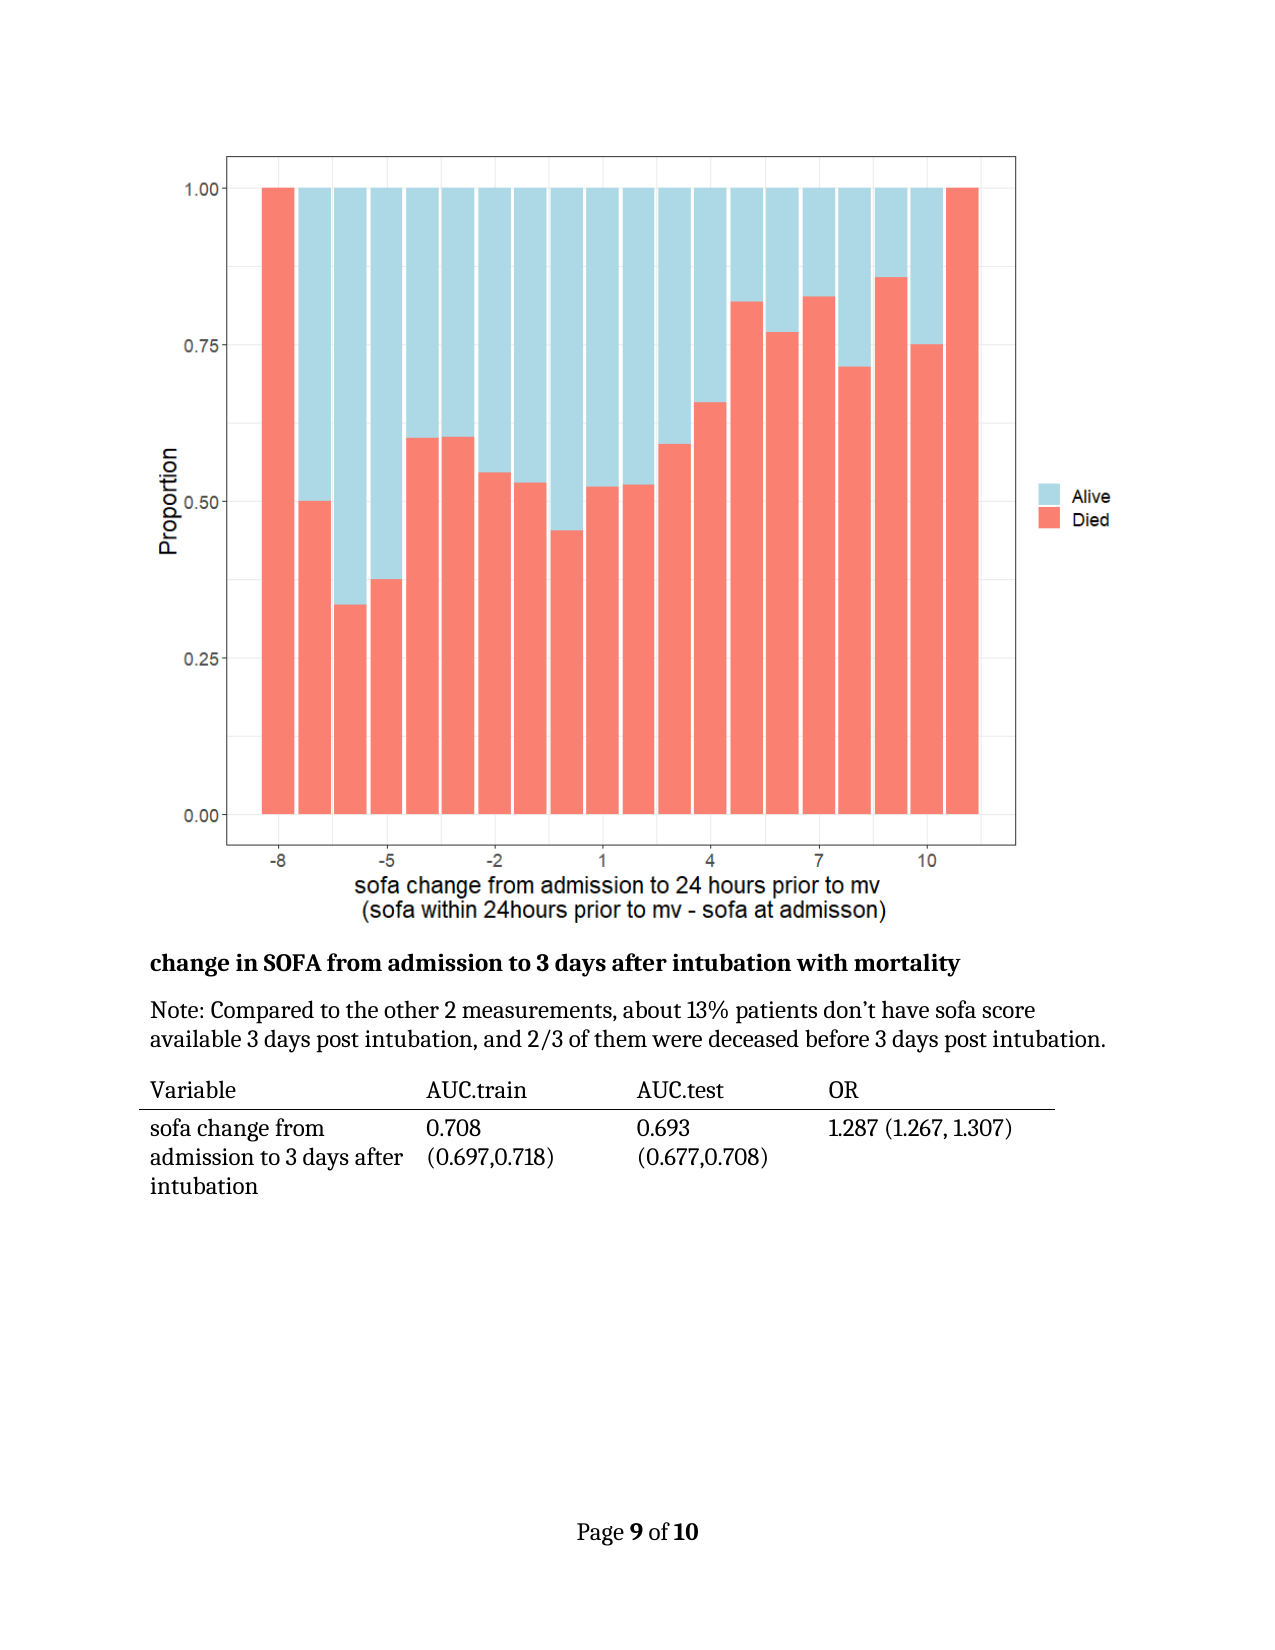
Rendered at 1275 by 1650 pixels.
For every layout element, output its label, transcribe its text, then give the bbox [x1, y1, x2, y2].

table_cell 0.693 (0.677,0.708) [625, 1110, 817, 1204]
table_cell 1.287 (1.267, 1.307) [817, 1110, 1055, 1204]
table_header AUC.test [625, 1073, 817, 1109]
text change in SOFA from admission to 3 days after intubation with mortality [150, 949, 1125, 977]
table_cell 0.708 (0.697,0.718) [415, 1110, 625, 1204]
table_cell sofa change from admission to 3 days after intubation [139, 1110, 415, 1204]
text Note: Compared to the other 2 measurements, about 13% patients don’t have sofa score available 3 days post intubation, and 2/3 of them were deceased before 3 days post intubation. [150, 996, 1125, 1054]
picture [150, 150, 1125, 930]
table_header AUC.train [415, 1073, 625, 1109]
table_header Variable [139, 1073, 415, 1109]
table_header OR [817, 1073, 1055, 1109]
